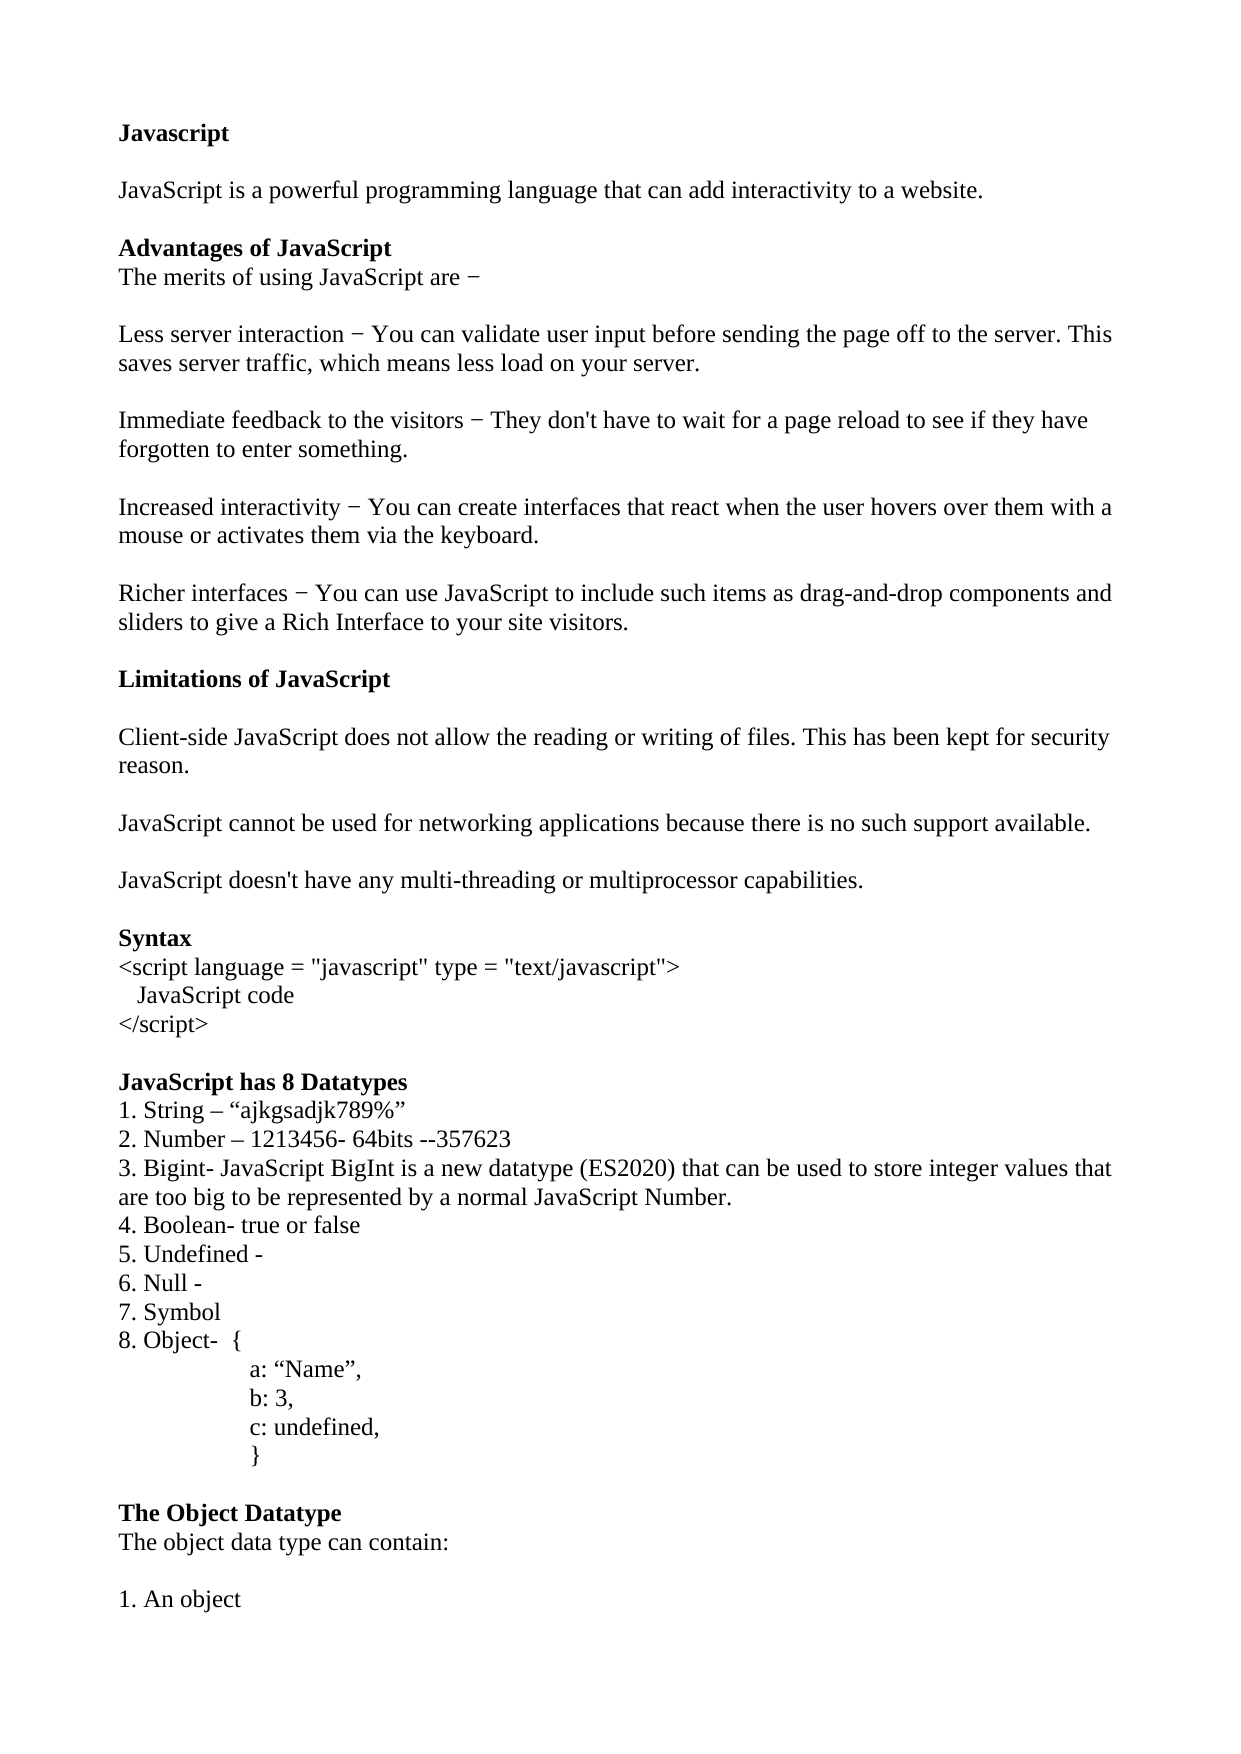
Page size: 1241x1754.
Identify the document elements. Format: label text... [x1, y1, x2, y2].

text 5. Undefined - [118, 1239, 1122, 1268]
text Immediate feedback to the visitors − They don't have to wait for a page reload to see if they have forgotten to enter something. [118, 406, 1122, 463]
text JavaScript cannot be used for networking applications because there is no such support available. [118, 808, 1122, 837]
text 2. Number – 1213456- 64bits --357623 [118, 1124, 1122, 1153]
text Less server interaction − You can validate user input before sending the page off to the server. This saves server traffic, which means less load on your server. [118, 319, 1122, 377]
text Javascript [118, 118, 1122, 147]
text JavaScript code [118, 981, 1122, 1009]
text 1. String – “ajkgsadjk789%” [118, 1096, 1122, 1124]
text 7. Symbol [118, 1297, 1122, 1326]
text 4. Boolean- true or false [118, 1211, 1122, 1239]
text The merits of using JavaScript are − [118, 262, 1122, 291]
text c: undefined, [118, 1412, 1122, 1441]
text Increased interactivity − You can create interfaces that react when the user hovers over them with a mouse or activates them via the keyboard. [118, 492, 1122, 549]
text } [118, 1441, 1122, 1469]
text b: 3, [118, 1383, 1122, 1412]
text JavaScript has 8 Datatypes [118, 1067, 1122, 1096]
text 3. Bigint- JavaScript BigInt is a new datatype (ES2020) that can be used to store integer values that are too big to be represented by a normal JavaScript Number. [118, 1153, 1122, 1211]
text 8. Object- { [118, 1326, 1122, 1354]
text Limitations of JavaScript [118, 664, 1122, 693]
text Advantages of JavaScript [118, 233, 1122, 262]
text </script> [118, 1009, 1122, 1038]
text Richer interfaces − You can use JavaScript to include such items as drag-and-drop components and sliders to give a Rich Interface to your site visitors. [118, 578, 1122, 636]
text 6. Null - [118, 1268, 1122, 1297]
text JavaScript doesn't have any multi-threading or multiprocessor capabilities. [118, 866, 1122, 894]
text Syntax [118, 923, 1122, 952]
text JavaScript is a powerful programming language that can add interactivity to a website. [118, 176, 1122, 204]
text The Object Datatype [118, 1498, 1122, 1527]
text Client-side JavaScript does not allow the reading or writing of files. This has been kept for security reason. [118, 722, 1122, 779]
text a: “Name”, [118, 1354, 1122, 1383]
text <script language = "javascript" type = "text/javascript"> [118, 952, 1122, 981]
text 1. An object [118, 1584, 1122, 1613]
text The object data type can contain: [118, 1527, 1122, 1556]
